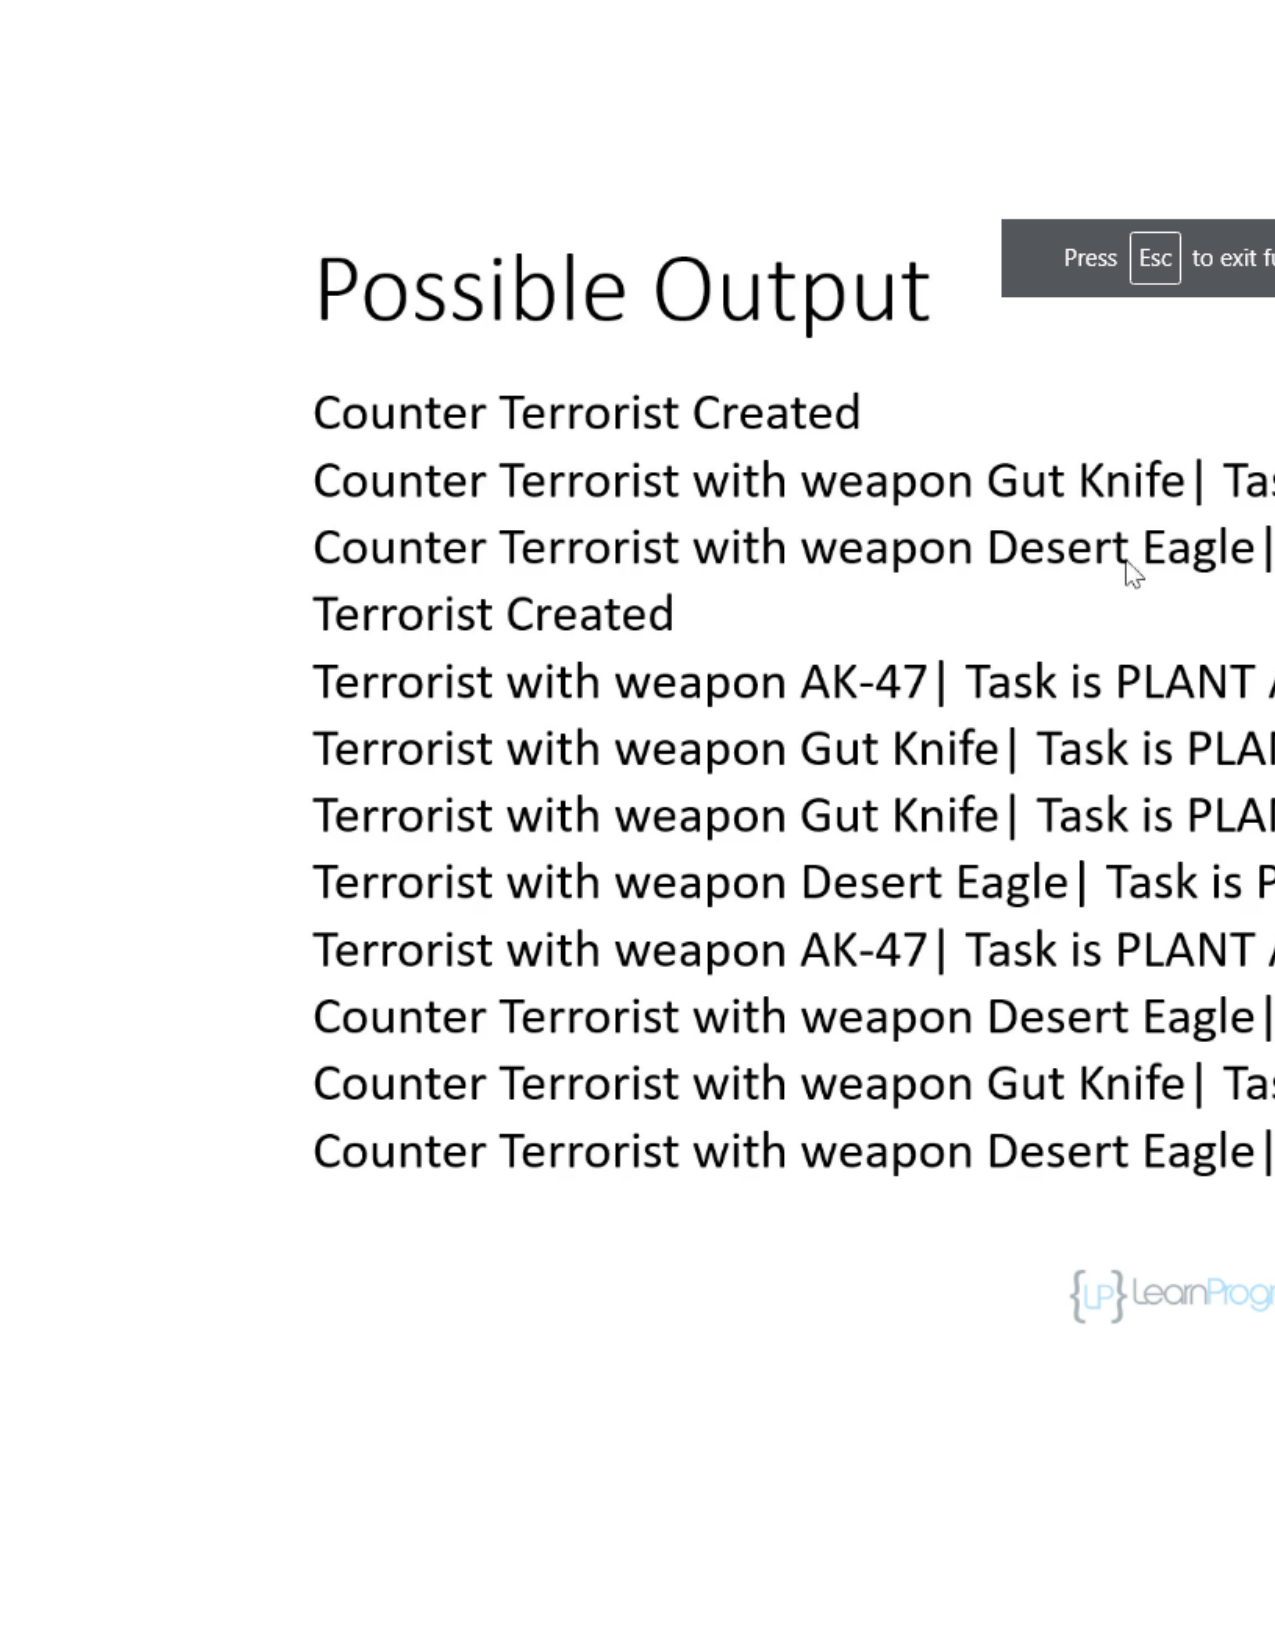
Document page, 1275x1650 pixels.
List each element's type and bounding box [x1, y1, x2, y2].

picture [150, 150, 1275, 1350]
